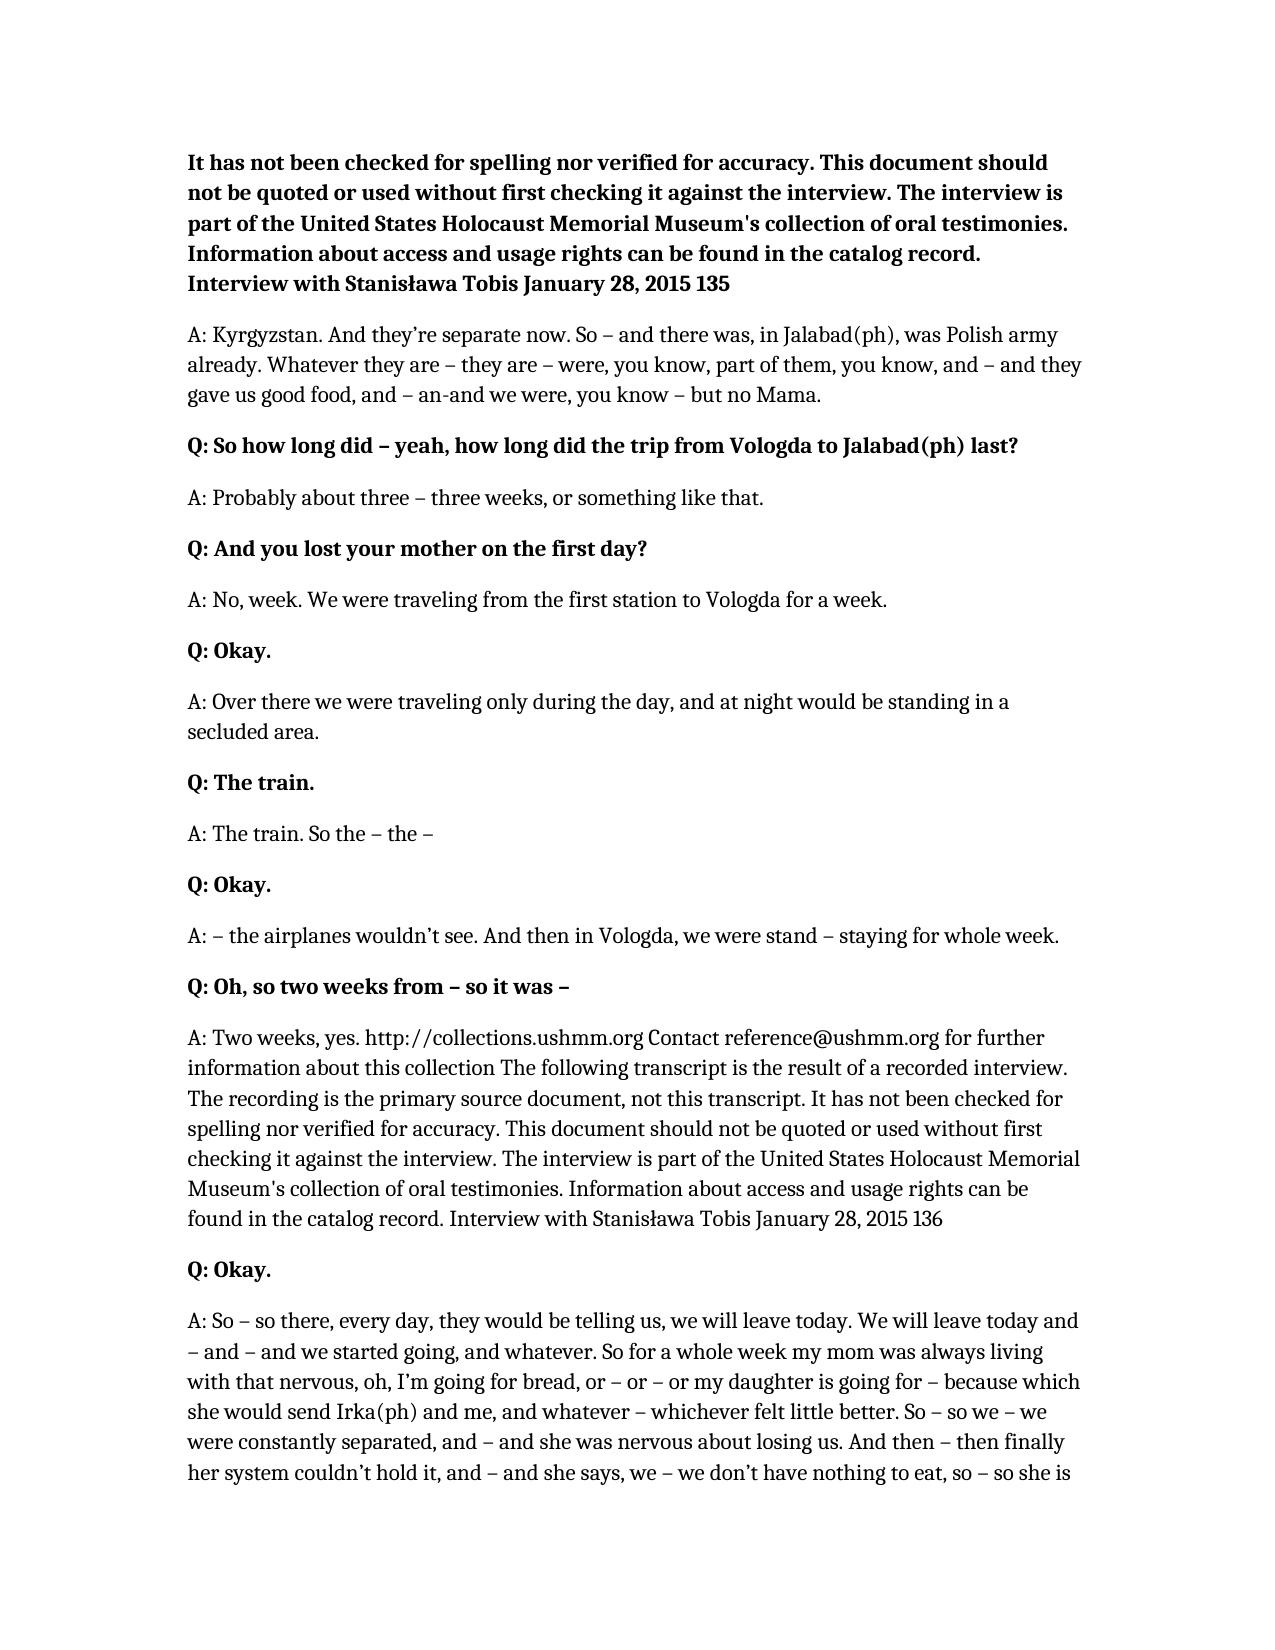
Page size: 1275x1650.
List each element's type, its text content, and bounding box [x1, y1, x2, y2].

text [187, 150, 1087, 297]
text A: No, week. We were traveling from the first station to Vologda for a week. [187, 586, 1087, 613]
text A: – the airplanes wouldn’t see. And then in Vologda, we were stand – staying for whole week. [187, 923, 1087, 949]
text A: Over there we were traveling only during the day, and at night would be standing in a secluded area. [187, 688, 1087, 745]
text Q: Okay. [187, 1257, 1087, 1284]
text Q: So how long did – yeah, how long did the trip from Vologda to Jalabad(ph) last? [187, 433, 1087, 460]
text A: Kyrgyzstan. And they’re separate now. So – and there was, in Jalabad(ph), was Polish army already. Whatever they are – they are – were, you know, part of them, you know, and – and they gave us good food, and – an-and we were, you know – but no Mama. [187, 322, 1087, 409]
text Q: Okay. [187, 637, 1087, 664]
text Q: The train. [187, 770, 1087, 796]
text A: Probably about three – three weeks, or something like that. [187, 484, 1087, 511]
text Q: Okay. [187, 872, 1087, 898]
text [187, 1308, 1087, 1486]
text A: The train. So the – the – [187, 821, 1087, 847]
text Q: And you lost your mother on the first day? [187, 535, 1087, 562]
text Q: Oh, so two weeks from – so it was – [187, 974, 1087, 1000]
text A: Two weeks, yes. http://collections.ushmm.org Contact reference@ushmm.org for further information about this collection The following transcript is the result of a recorded interview. The recording is the primary source document, not this transcript. It has not been checked for spelling nor verified for accuracy. This document should not be quoted or used without first checking it against the interview. The interview is part of the United States Holocaust Memorial Museum's collection of oral testimonies. Information about access and usage rights can be found in the catalog record. Interview with Stanisława Tobis January 28, 2015 136 [187, 1025, 1087, 1233]
